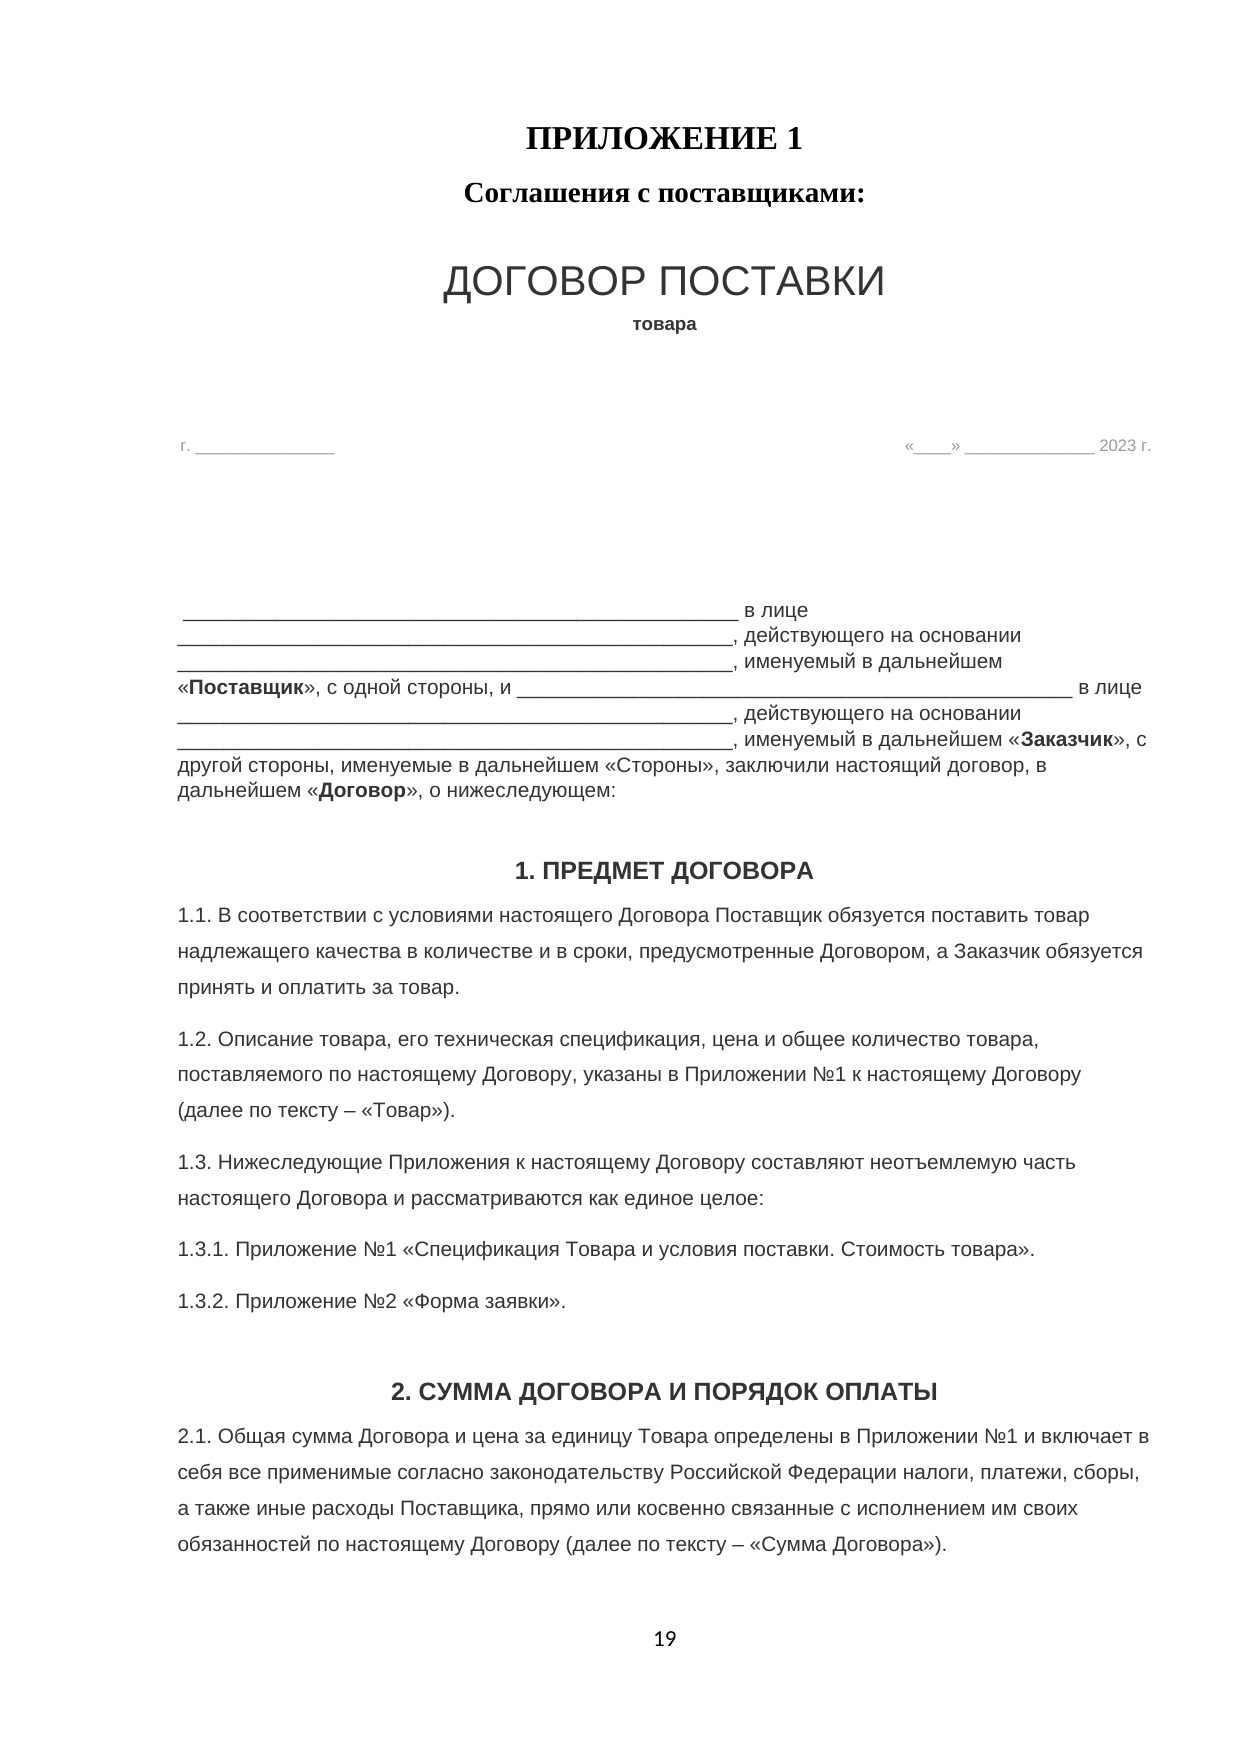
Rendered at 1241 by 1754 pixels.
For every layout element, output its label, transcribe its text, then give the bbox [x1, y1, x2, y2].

text 1.3.2. Приложение №2 «Форма заявки». [177, 1289, 1152, 1313]
text 1.2. Описание товара, его техническая спецификация, цена и общее количество товара, поставляемого по настоящему Договору, указаны в Приложении №1 к настоящему Договору (далее по тексту – «Товар»). [177, 1026, 1152, 1122]
table_header «____» ______________ 2023 г. [667, 436, 1152, 468]
text 1.3.1. Приложение №1 «Спецификация Товара и условия поставки. Стоимость товара». [177, 1237, 1152, 1261]
text ДОГОВОР ПОСТАВКИ [177, 256, 1152, 304]
text 1. ПРЕДМЕТ ДОГОВОРА [177, 856, 1152, 885]
subtitle ПРИЛОЖЕНИЕ 1 [177, 118, 1152, 156]
text 1.1. В соответствии с условиями настоящего Договора Поставщик обязуется поставить товар надлежащего качества в количестве и в сроки, предусмотренные Договором, а Заказчик обязуется принять и оплатить за товар. [177, 903, 1152, 999]
text товара [177, 313, 1152, 334]
text Соглашения с поставщиками: [177, 176, 1152, 209]
text ________________________________________________ в лице ________________________________________________, действующего на основании ________________________________________________, именуемый в дальнейшем «Поставщик», с одной стороны, и ________________________________________________ в лице ________________________________________________, действующего на основании ________________________________________________, именуемый в дальнейшем «Заказчик», с другой стороны, именуемые в дальнейшем «Стороны», заключили настоящий договор, в дальнейшем «Договор», о нижеследующем: [177, 597, 1152, 802]
text 1.3. Нижеследующие Приложения к настоящему Договору составляют неотъемлемую часть настоящего Договора и рассматриваются как единое целое: [177, 1150, 1152, 1210]
table_header г. _______________ [180, 436, 665, 468]
text 2.1. Общая сумма Договора и цена за единицу Товара определены в Приложении №1 и включает в себя все применимые согласно законодательству Российской Федерации налоги, платежи, сборы, а также иные расходы Поставщика, прямо или косвенно связанные с исполнением им своих обязанностей по настоящему Договору (далее по тексту – «Сумма Договора»). [177, 1423, 1152, 1555]
text 2. СУММА ДОГОВОРА И ПОРЯДОК ОПЛАТЫ [177, 1377, 1152, 1406]
